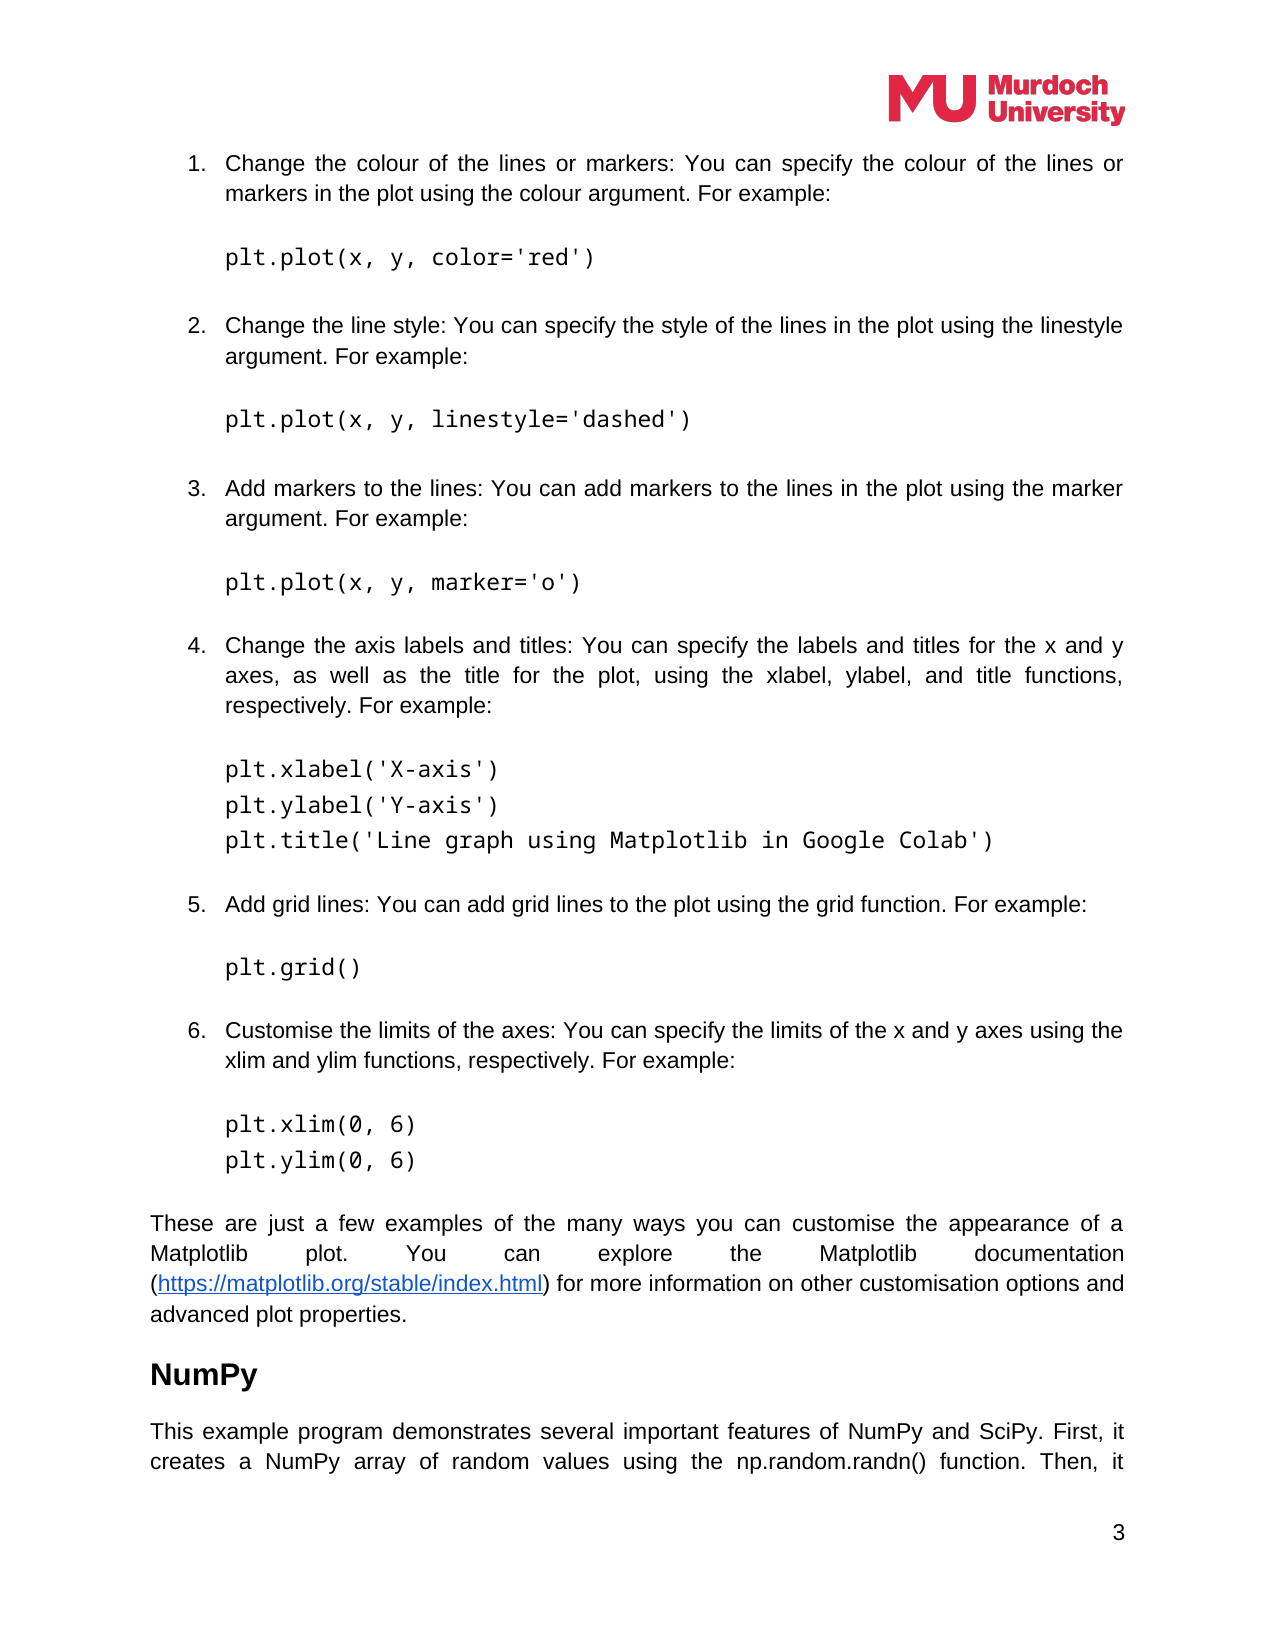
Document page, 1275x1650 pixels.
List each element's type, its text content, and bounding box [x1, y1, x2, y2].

text plt.xlabel('X-axis') [225, 753, 1125, 784]
text plt.plot(x, y, color='red') [150, 241, 1125, 272]
list Change the line style: You can specify the style of the lines in the plot using the linestyle argument. For example: [187, 312, 1125, 369]
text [150, 1418, 1125, 1474]
text These are just a few examples of the many ways you can customise the appearance of a Matplotlib plot. You can explore the Matplotlib documentation (https://matplotlib.org/stable/index.html) for more information on other customisation options and advanced plot properties. [150, 1210, 1125, 1327]
text plt.plot(x, y, linestyle='dashed') [150, 403, 1125, 434]
picture [888, 75, 1125, 126]
list Add markers to the lines: You can add markers to the lines in the plot using the marker argument. For example: [187, 475, 1125, 532]
text plt.title('Line graph using Matplotlib in Google Colab') [225, 824, 1125, 856]
text plt.ylim(0, 6) [225, 1144, 1125, 1175]
text plt.ylabel('Y-axis') [225, 788, 1125, 820]
text plt.plot(x, y, marker='o') [150, 566, 1125, 597]
list Change the colour of the lines or markers: You can specify the colour of the lines or markers in the plot using the colour argument. For example: [187, 150, 1125, 207]
text plt.grid() [150, 951, 1125, 982]
text plt.xlim(0, 6) [225, 1108, 1125, 1139]
subtitle NumPy [150, 1356, 1125, 1392]
list Add grid lines: You can add grid lines to the plot using the grid function. For example: [187, 891, 1125, 917]
list Change the axis labels and titles: You can specify the labels and titles for the x and y axes, as well as the title for the plot, using the xlabel, ylabel, and title functions, respectively. For example: [187, 632, 1125, 718]
list Customise the limits of the axes: You can specify the limits of the x and y axes using the xlim and ylim functions, respectively. For example: [187, 1017, 1125, 1074]
